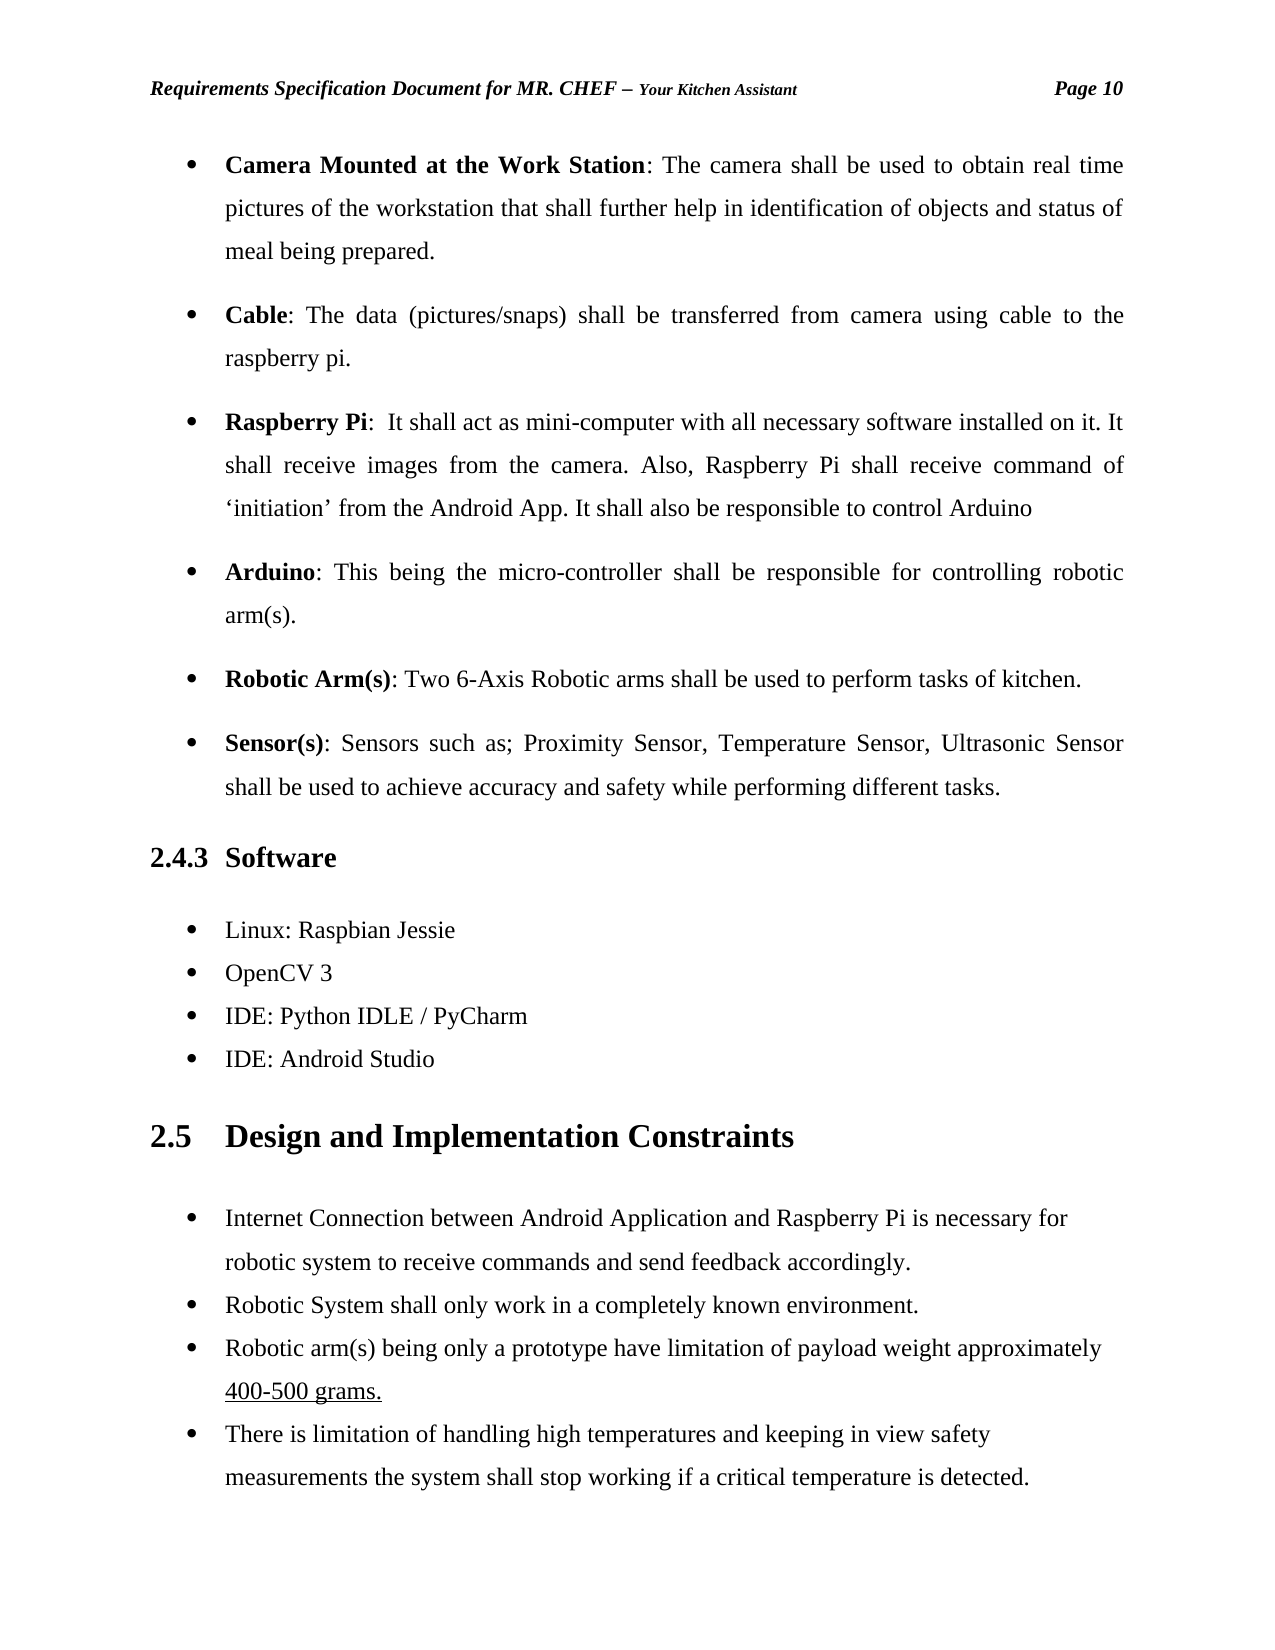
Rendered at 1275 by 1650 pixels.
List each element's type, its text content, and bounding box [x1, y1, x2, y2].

list Internet Connection between Android Application and Raspberry Pi is necessary for robotic system to receive commands and send feedback accordingly. [187, 1203, 1125, 1275]
list Arduino: This being the micro-controller shall be responsible for controlling robotic arm(s). [187, 557, 1125, 629]
list Sensor(s): Sensors such as; Proximity Sensor, Temperature Sensor, Ultrasonic Sensor shall be used to achieve accuracy and safety while performing different tasks. [187, 728, 1125, 800]
list Robotic Arm(s): Two 6-Axis Robotic arms shall be used to perform tasks of kitchen. [187, 664, 1125, 693]
list Linux: Raspbian Jessie [187, 915, 1125, 944]
list Robotic arm(s) being only a prototype have limitation of payload weight approximately 400-500 grams. [187, 1333, 1125, 1405]
list IDE: Android Studio [187, 1044, 1125, 1073]
list Camera Mounted at the Work Station: The camera shall be used to obtain real time pictures of the workstation that shall further help in identification of objects and status of meal being prepared. [187, 150, 1125, 265]
list There is limitation of handling high temperatures and keeping in view safety measurements the system shall stop working if a critical temperature is detected. [187, 1419, 1125, 1491]
list Robotic System shall only work in a completely known environment. [187, 1290, 1125, 1318]
list OpenCV 3 [187, 958, 1125, 987]
list IDE: Python IDLE / PyCharm [187, 1001, 1125, 1030]
list Raspberry Pi: It shall act as mini-computer with all necessary software installed on it. It shall receive images from the camera. Also, Raspberry Pi shall receive command of ‘initiation’ from the Android App. It shall also be responsible to control Arduino [187, 407, 1125, 522]
subtitle Design and Implementation Constraints [150, 1117, 1125, 1155]
subtitle Software [150, 840, 1125, 873]
list Cable: The data (pictures/snaps) shall be transferred from camera using cable to the raspberry pi. [187, 300, 1125, 372]
